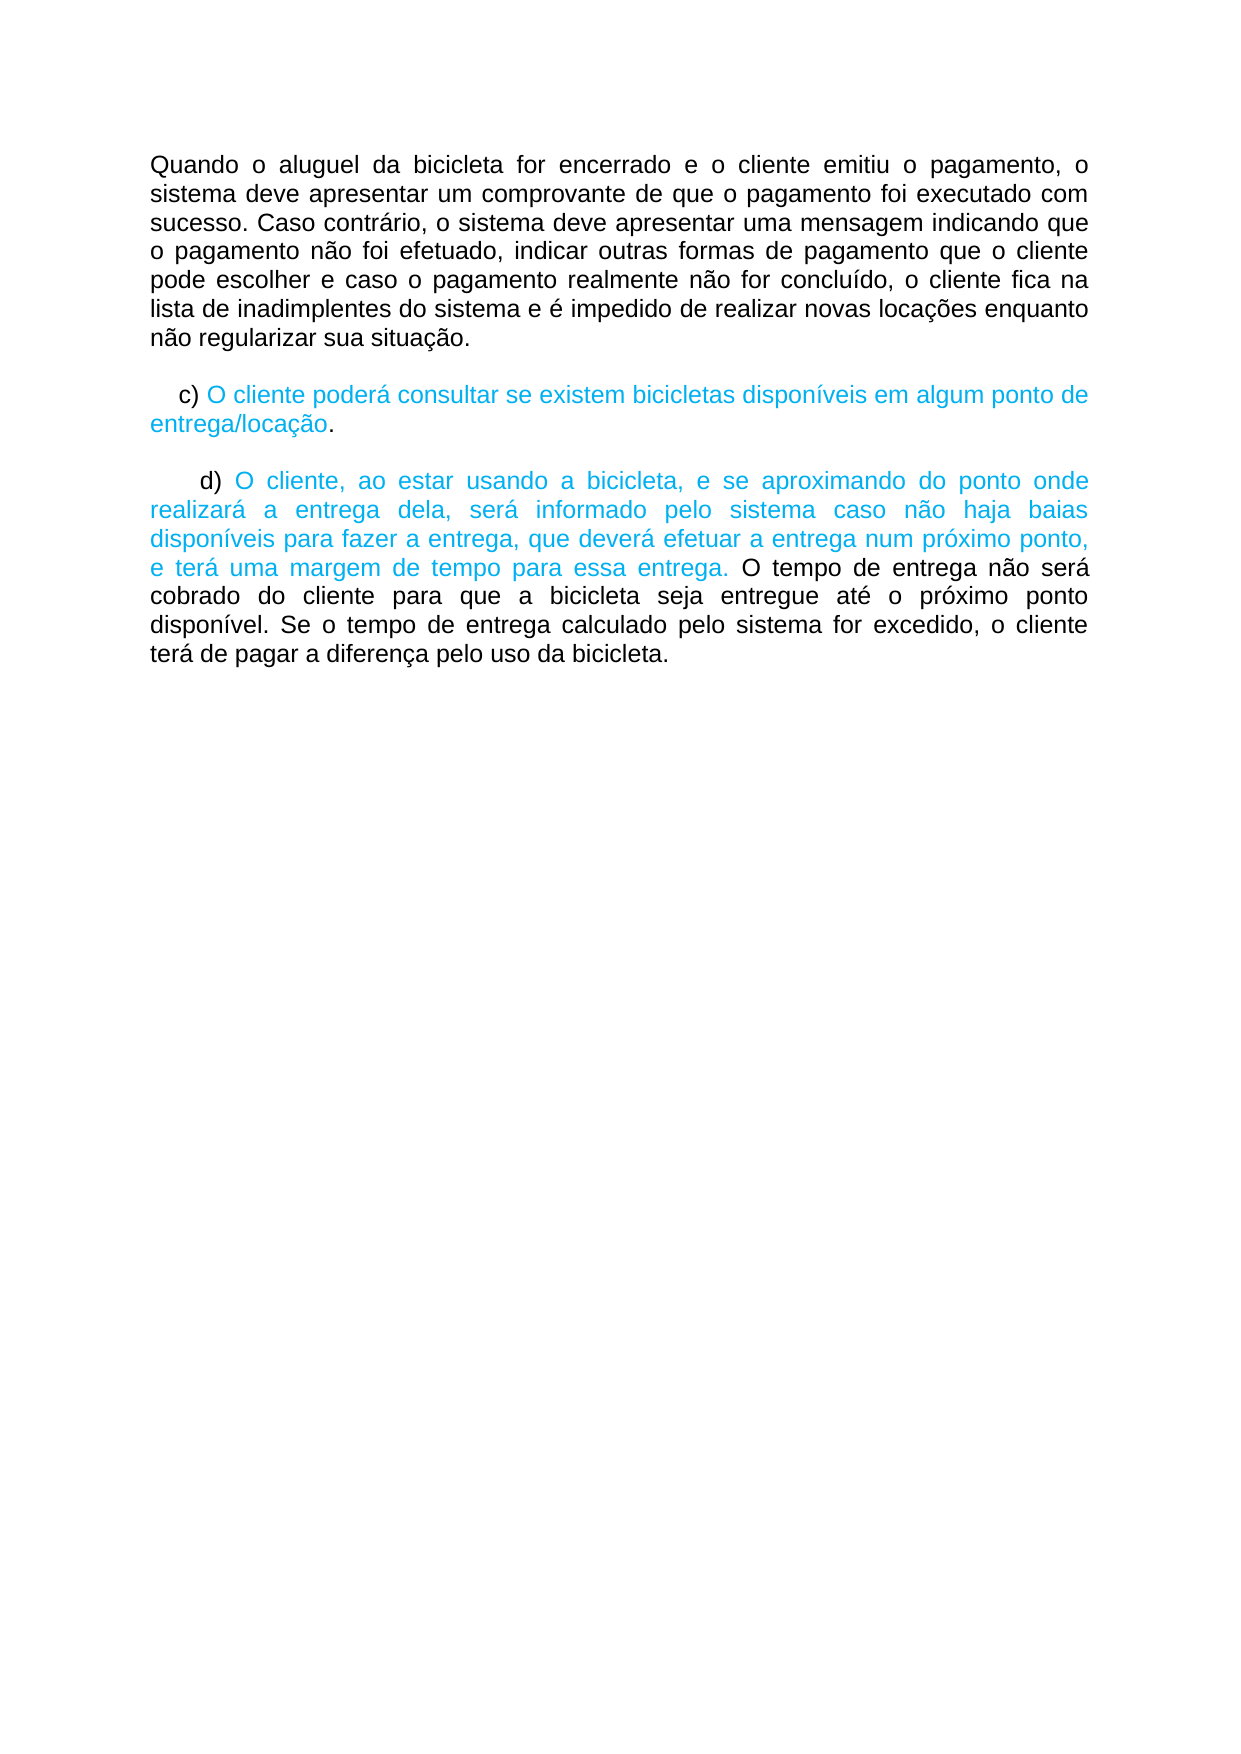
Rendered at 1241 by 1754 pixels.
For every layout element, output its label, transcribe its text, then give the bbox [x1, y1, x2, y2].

text Quando o aluguel da bicicleta for encerrado e o cliente emitiu o pagamento, o sistema deve apresentar um comprovante de que o pagamento foi executado com sucesso. Caso contrário, o sistema deve apresentar uma mensagem indicando que o pagamento não foi efetuado, indicar outras formas de pagamento que o cliente pode escolher e caso o pagamento realmente não for concluído, o cliente fica na lista de inadimplentes do sistema e é impedido de realizar novas locações enquanto não regularizar sua situação. [150, 150, 1090, 351]
text c) O cliente poderá consultar se existem bicicletas disponíveis em algum ponto de entrega/locação. [150, 380, 1090, 437]
text d) O cliente, ao estar usando a bicicleta, e se aproximando do ponto onde realizará a entrega dela, será informado pelo sistema caso não haja baias disponíveis para fazer a entrega, que deverá efetuar a entrega num próximo ponto, e terá uma margem de tempo para essa entrega. O tempo de entrega não será cobrado do cliente para que a bicicleta seja entregue até o próximo ponto disponível. Se o tempo de entrega calculado pelo sistema for excedido, o cliente terá de pagar a diferença pelo uso da bicicleta. [150, 466, 1090, 667]
